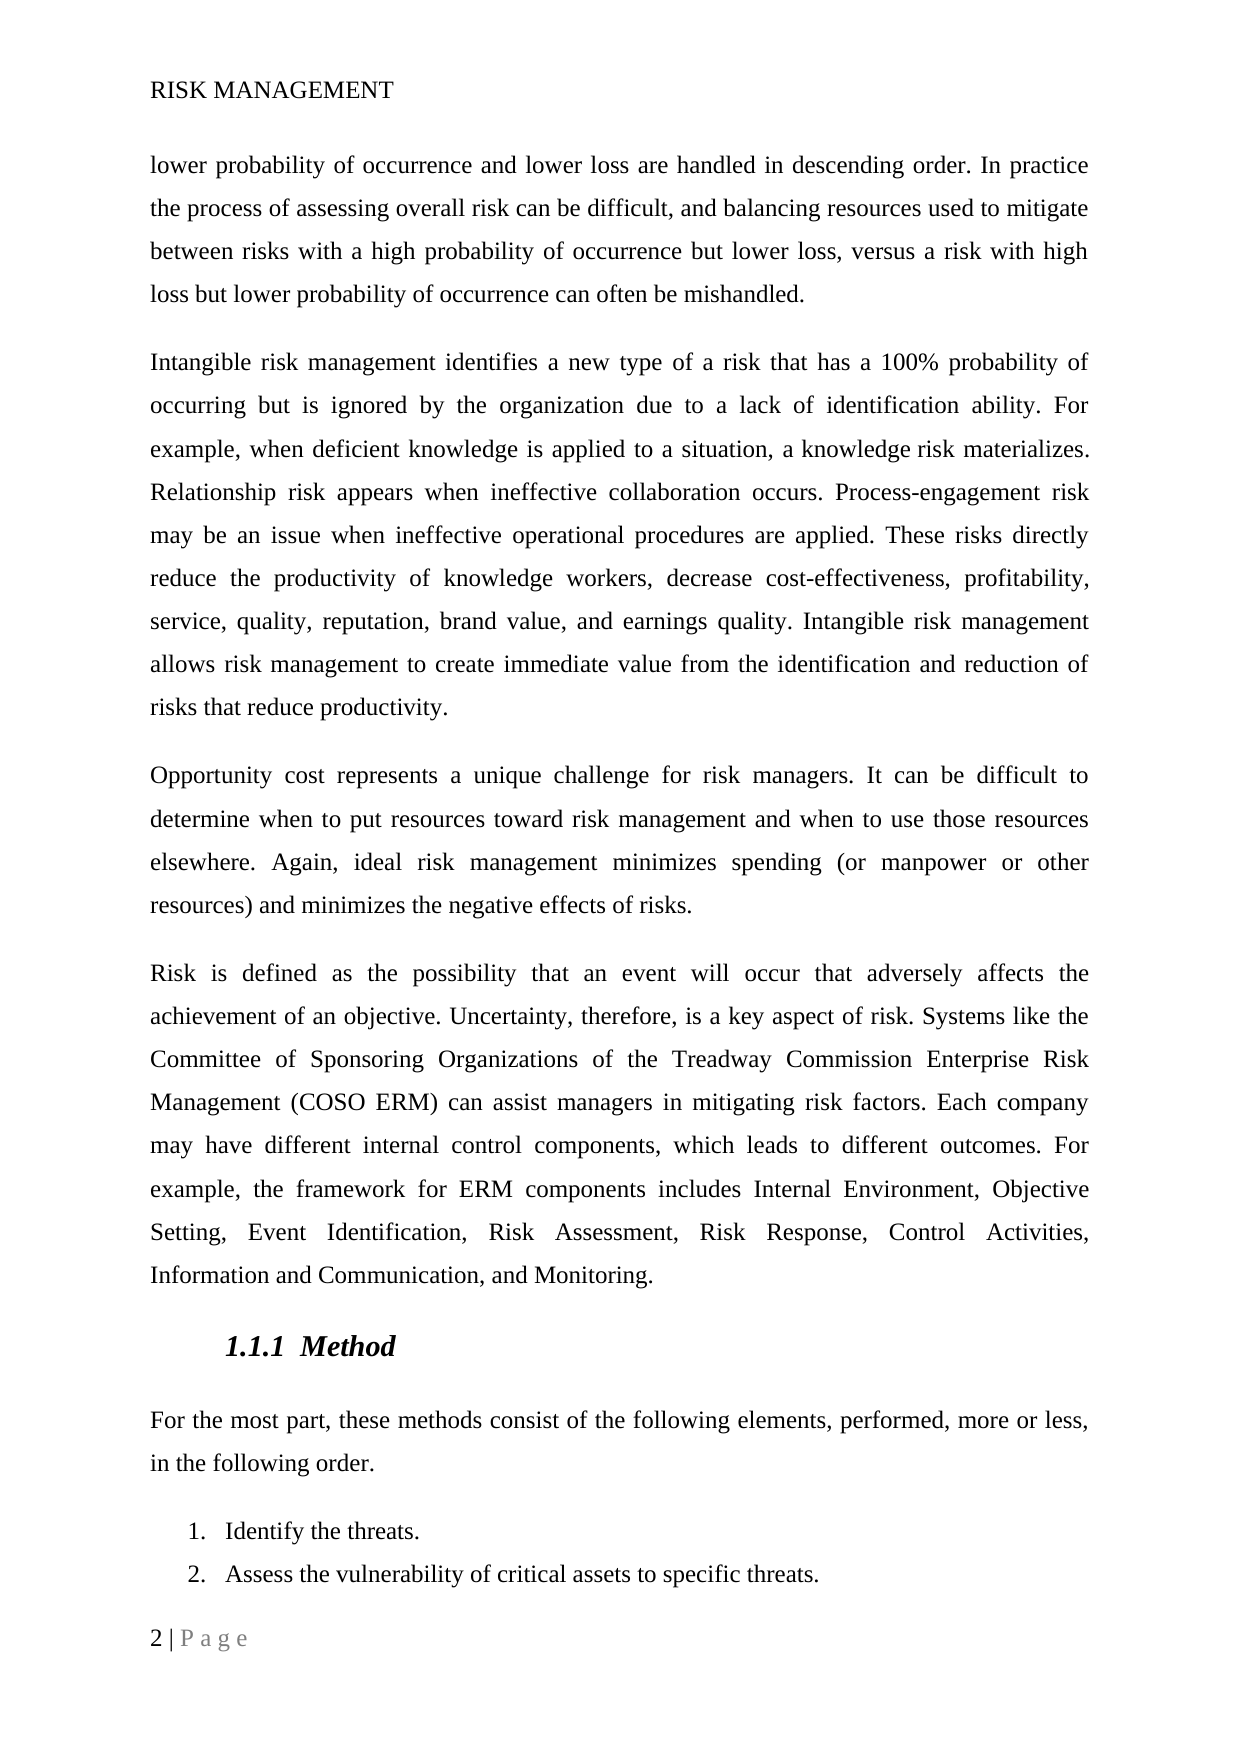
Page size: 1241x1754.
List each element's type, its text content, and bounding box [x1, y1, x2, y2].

text For the most part, these methods consist of the following elements, performed, more or less, in the following order. [150, 1405, 1090, 1477]
text Opportunity cost represents a unique challenge for risk managers. It can be difficult to determine when to put resources toward risk management and when to use those resources elsewhere. Again, ideal risk management minimizes spending (or manpower or other resources) and minimizes the negative effects of risks. [150, 761, 1090, 919]
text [150, 150, 1090, 308]
text Intangible risk management identifies a new type of a risk that has a 100% probability of occurring but is ignored by the organization due to a lack of identification ability. For example, when deficient knowledge is applied to a situation, a knowledge risk materializes. Relationship risk appears when ineffective collaboration occurs. Process-engagement risk may be an issue when ineffective operational procedures are applied. These risks directly reduce the productivity of knowledge workers, decrease cost-effectiveness, profitability, service, quality, reputation, brand value, and earnings quality. Intangible risk management allows risk management to create immediate value from the identification and reduction of risks that reduce productivity. [150, 347, 1090, 721]
subtitle Method [225, 1328, 1090, 1363]
list Assess the vulnerability of critical assets to specific threats. [187, 1559, 1090, 1588]
text Risk is defined as the possibility that an event will occur that adversely affects the achievement of an objective. Uncertainty, therefore, is a key aspect of risk. Systems like the Committee of Sponsoring Organizations of the Treadway Commission Enterprise Risk Management (COSO ERM) can assist managers in mitigating risk factors. Each company may have different internal control components, which leads to different outcomes. For example, the framework for ERM components includes Internal Environment, Objective Setting, Event Identification, Risk Assessment, Risk Response, Control Activities, Information and Communication, and Monitoring. [150, 958, 1090, 1289]
list Identify the threats. [187, 1516, 1090, 1545]
